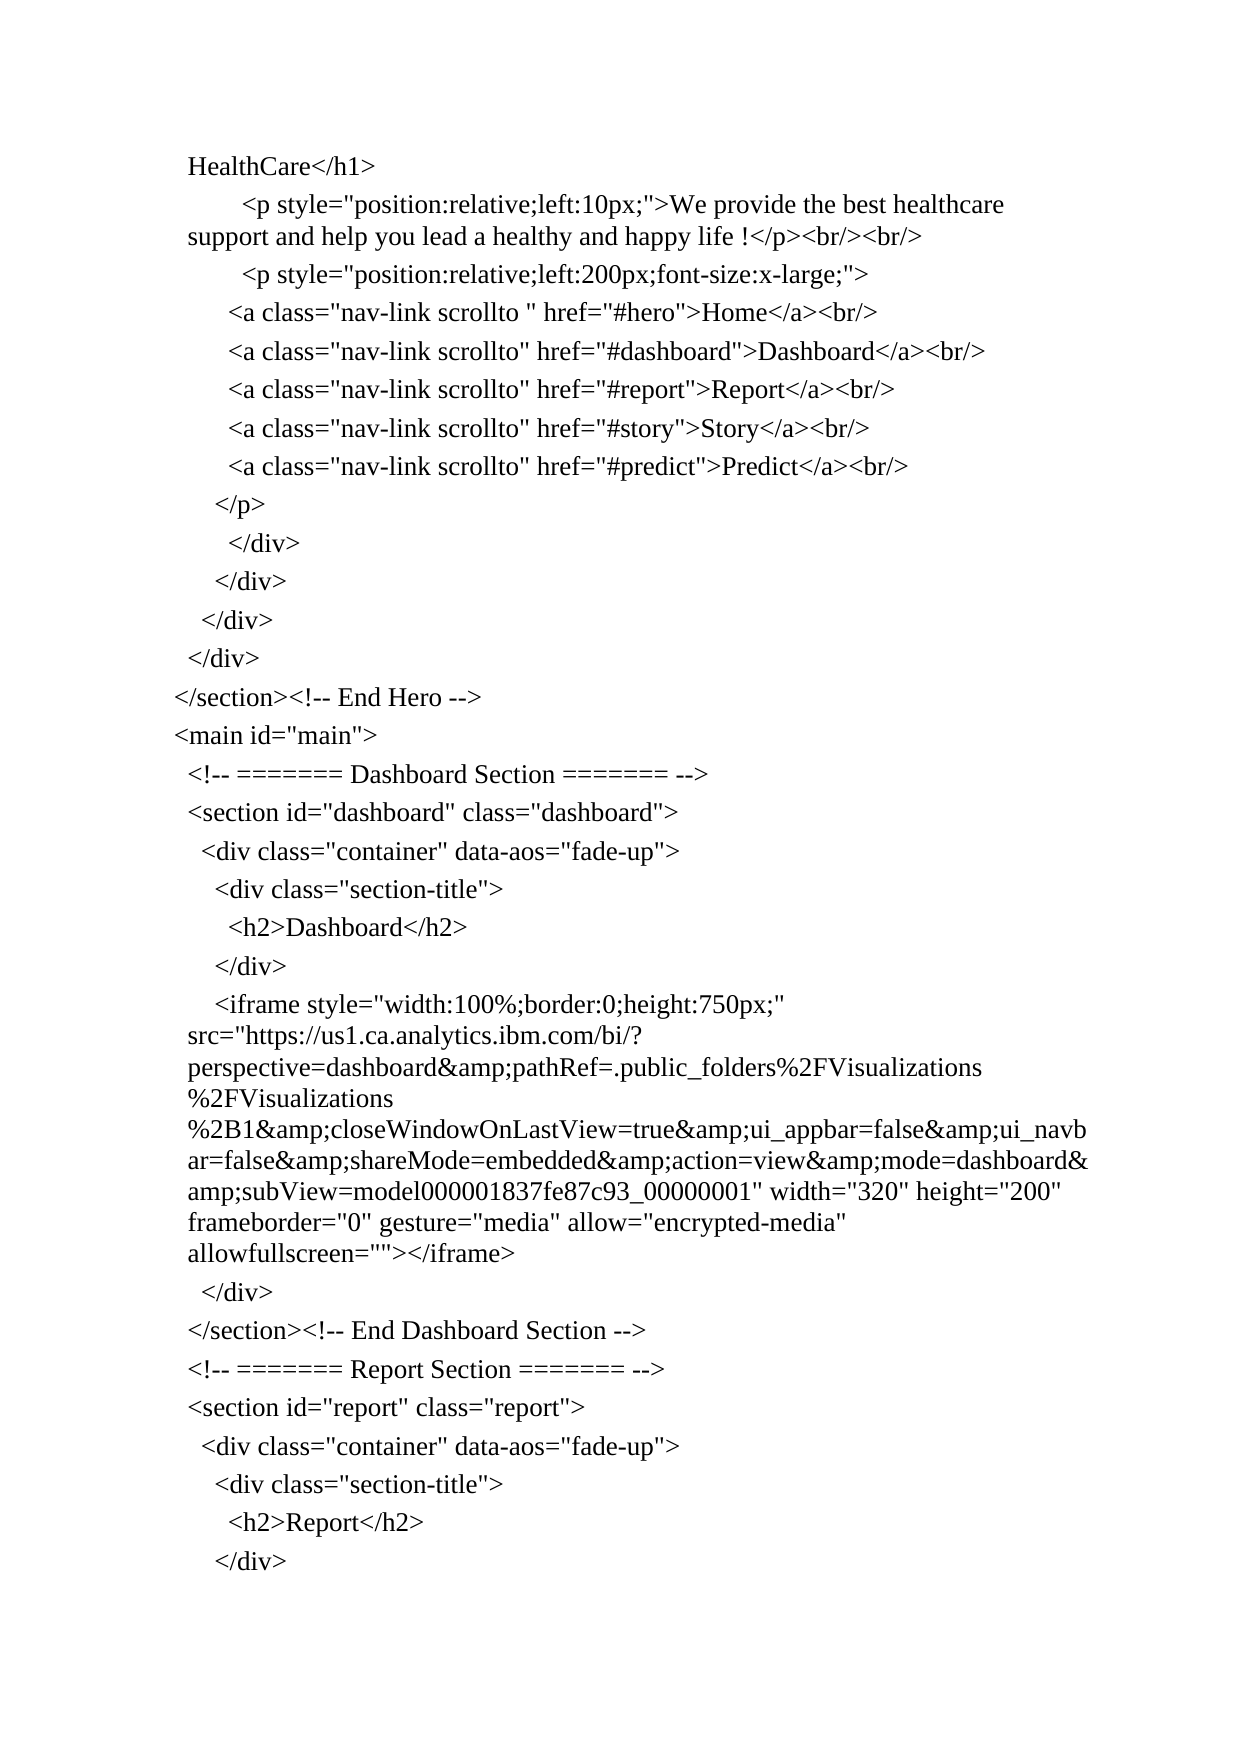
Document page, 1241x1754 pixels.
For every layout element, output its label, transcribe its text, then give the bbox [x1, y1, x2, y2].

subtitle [160, 150, 1090, 181]
subtitle <p style="position:relative;left:10px;">We provide the best healthcare support and help you lead a healthy and happy life !</p><br/><br/> [160, 188, 1090, 251]
subtitle <!-- ======= Report Section ======= --> [160, 1353, 1090, 1384]
subtitle <a class="nav-link scrollto " href="#hero">Home</a><br/> [160, 296, 1090, 328]
subtitle </div> [160, 950, 1090, 981]
subtitle <iframe style="width:100%;border:0;height:750px;" src="https://us1.ca.analytics.ibm.com/bi/?perspective=dashboard&amp;pathRef=.public_folders%2FVisualizations%2FVisualizations%2B1&amp;closeWindowOnLastView=true&amp;ui_appbar=false&amp;ui_navbar=false&amp;shareMode=embedded&amp;action=view&amp;mode=dashboard&amp;subView=model000001837fe87c93_00000001" width="320" height="200" frameborder="0" gesture="media" allow="encrypted-media" allowfullscreen=""></iframe> [160, 988, 1090, 1269]
subtitle <div class="section-title"> [160, 873, 1090, 904]
subtitle <p style="position:relative;left:200px;font-size:x-large;"> [160, 258, 1090, 289]
subtitle <main id="main"> [160, 719, 1090, 750]
subtitle <!-- ======= Dashboard Section ======= --> [160, 758, 1090, 789]
subtitle </div> [160, 566, 1090, 597]
subtitle </section><!-- End Hero --> [160, 681, 1090, 712]
subtitle </div> [160, 642, 1090, 673]
subtitle <div class="container" data-aos="fade-up"> [160, 834, 1090, 866]
subtitle <a class="nav-link scrollto" href="#report">Report</a><br/> [160, 373, 1090, 404]
subtitle </section><!-- End Dashboard Section --> [160, 1314, 1090, 1346]
subtitle <a class="nav-link scrollto" href="#dashboard">Dashboard</a><br/> [160, 335, 1090, 366]
subtitle </div> [160, 1545, 1090, 1576]
subtitle </p> [160, 489, 1090, 520]
subtitle </div> [160, 527, 1090, 558]
subtitle <section id="report" class="report"> [160, 1391, 1090, 1422]
subtitle </div> [160, 604, 1090, 635]
subtitle <a class="nav-link scrollto" href="#predict">Predict</a><br/> [160, 450, 1090, 481]
subtitle <a class="nav-link scrollto" href="#story">Story</a><br/> [160, 412, 1090, 443]
subtitle <div class="container" data-aos="fade-up"> [160, 1430, 1090, 1461]
subtitle <section id="dashboard" class="dashboard"> [160, 796, 1090, 827]
subtitle <h2>Dashboard</h2> [160, 911, 1090, 943]
subtitle <h2>Report</h2> [160, 1507, 1090, 1538]
subtitle <div class="section-title"> [160, 1468, 1090, 1499]
subtitle </div> [160, 1276, 1090, 1307]
